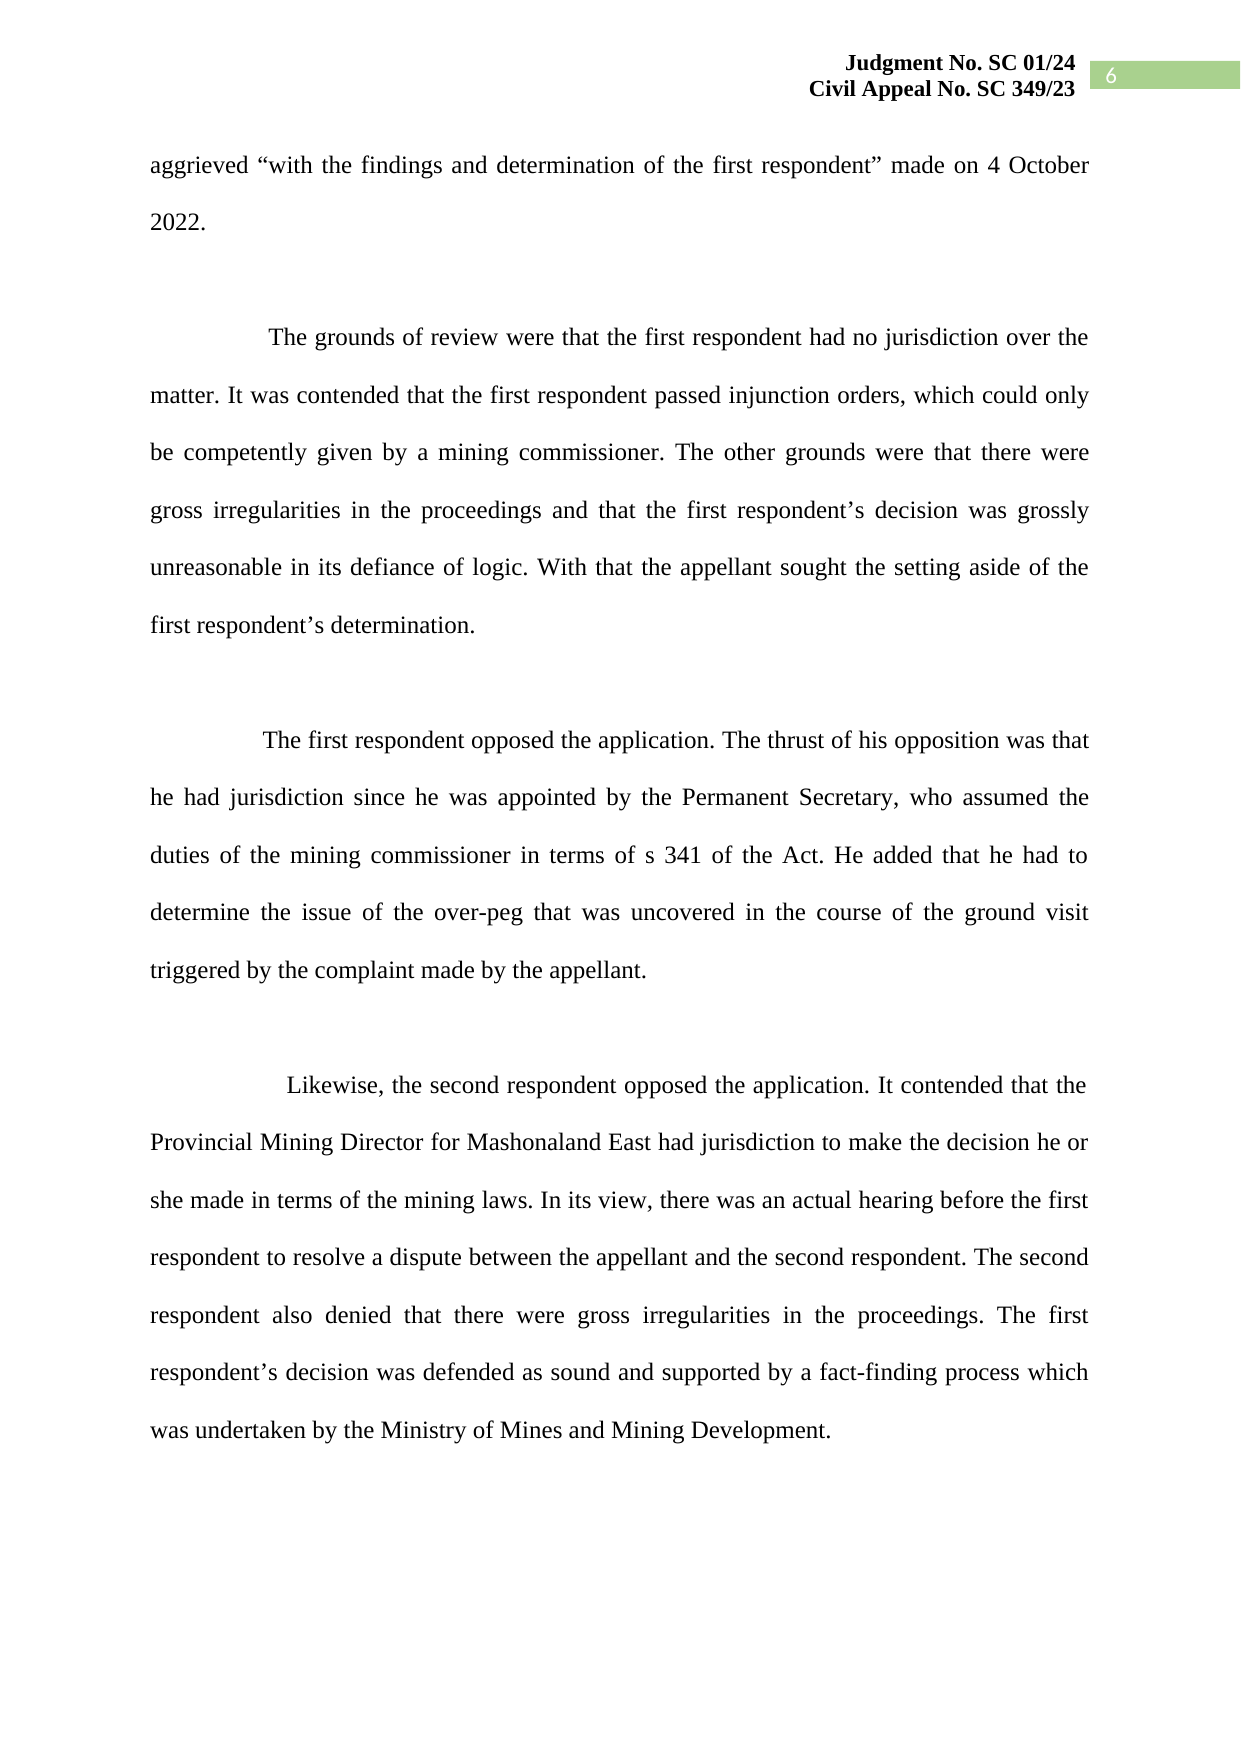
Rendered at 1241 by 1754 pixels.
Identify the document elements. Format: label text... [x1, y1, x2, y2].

text The grounds of review were that the first respondent had no jurisdiction over the matter. It was contended that the first respondent passed injunction orders, which could only be competently given by a mining commissioner. The other grounds were that there were gross irregularities in the proceedings and that the first respondent’s decision was grossly unreasonable in its defiance of logic. With that the appellant sought the setting aside of the first respondent’s determination. [150, 322, 1090, 639]
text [150, 150, 1090, 236]
text Likewise, the second respondent opposed the application. It contended that the Provincial Mining Director for Mashonaland East had jurisdiction to make the decision he or she made in terms of the mining laws. In its view, there was an actual hearing before the first respondent to resolve a dispute between the appellant and the second respondent. The second respondent also denied that there were gross irregularities in the proceedings. The first respondent’s decision was defended as sound and supported by a fact-finding process which was undertaken by the Ministry of Mines and Mining Development. [150, 1070, 1090, 1444]
text The first respondent opposed the application. The thrust of his opposition was that he had jurisdiction since he was appointed by the Permanent Secretary, who assumed the duties of the mining commissioner in terms of s 341 of the Act. He added that he had to determine the issue of the over-peg that was uncovered in the course of the ground visit triggered by the complaint made by the appellant. [150, 725, 1090, 984]
